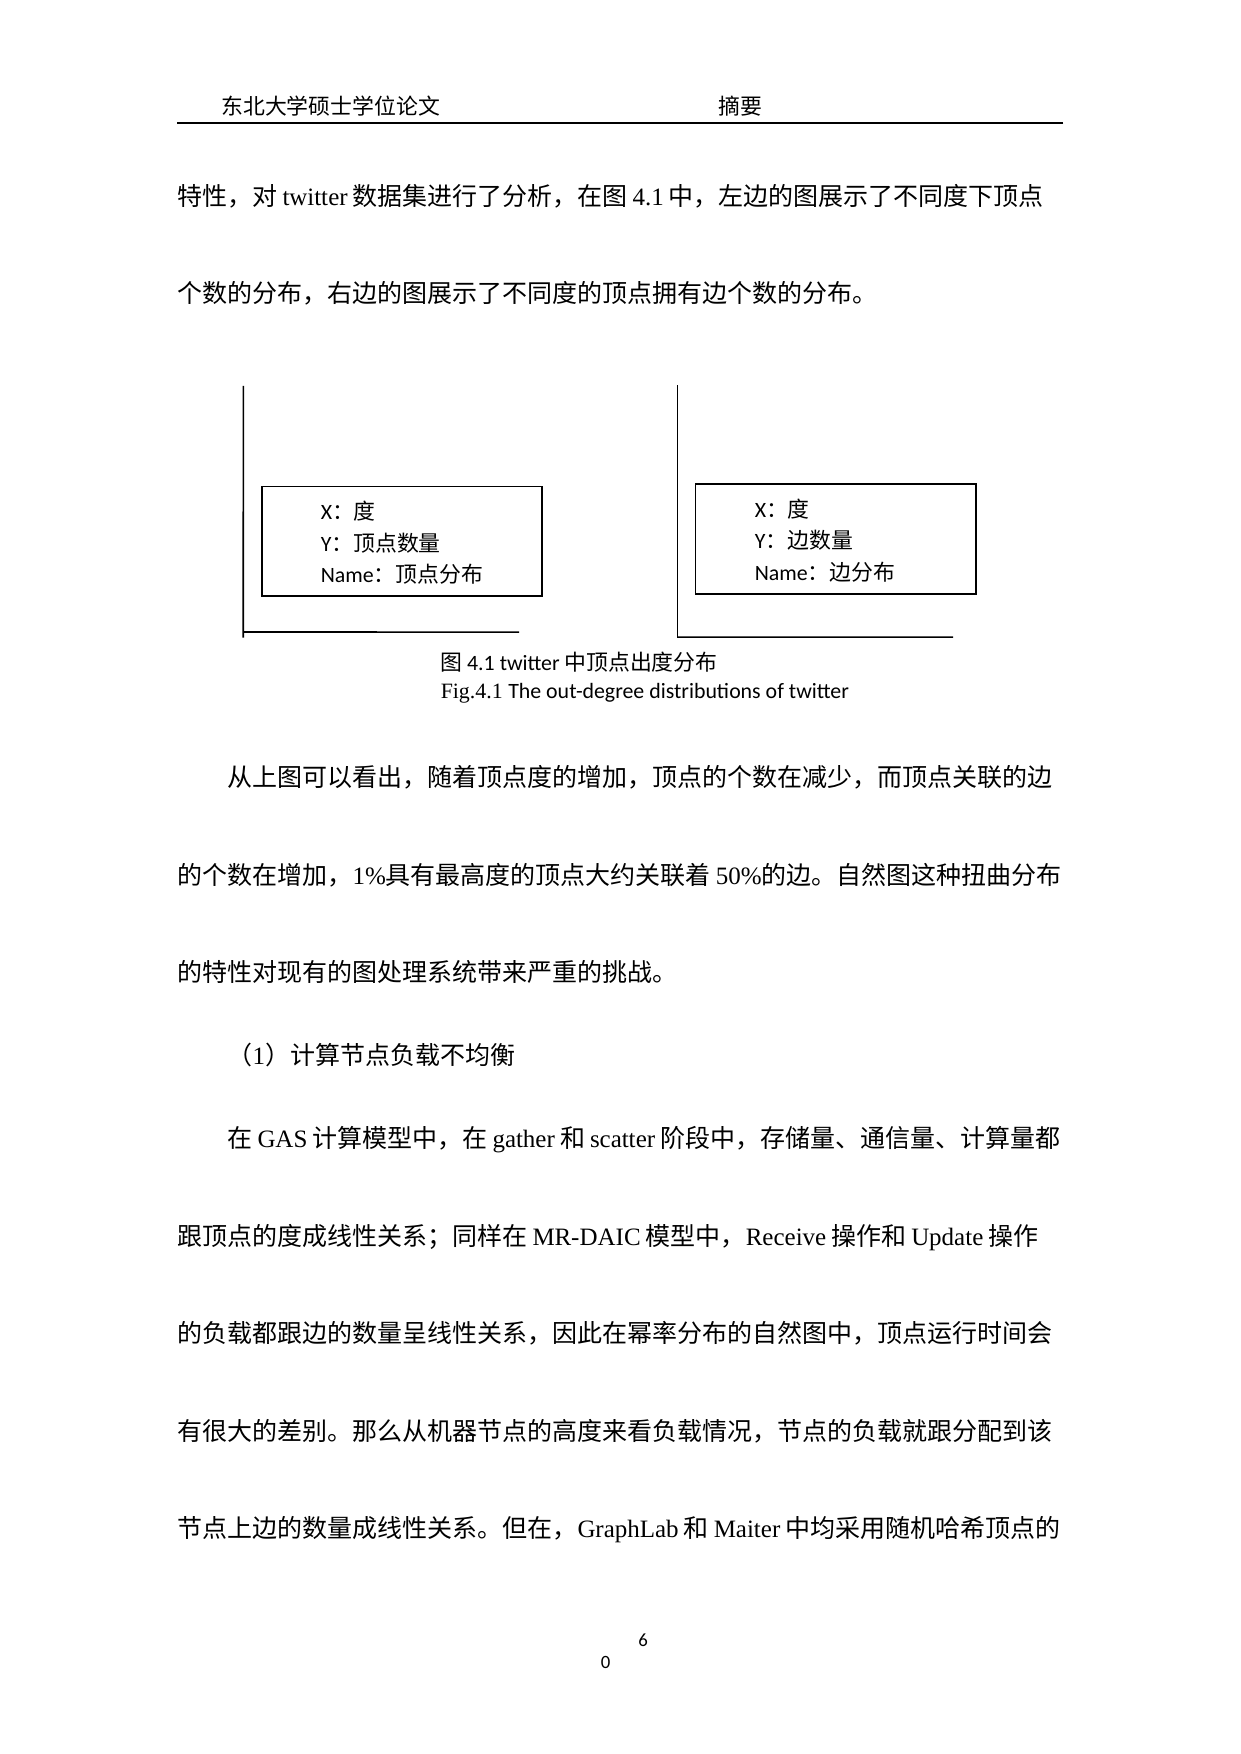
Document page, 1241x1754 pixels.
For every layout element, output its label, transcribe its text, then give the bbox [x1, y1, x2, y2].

text 从上图可以看出，随着顶点度的增加，顶点的个数在减少，而顶点关联的边的个数在增加，1%具有最高度的顶点大约关联着50%的边。自然图这种扭曲分布的特性对现有的图处理系统带来严重的挑战。 [177, 743, 1063, 1003]
text （1）计算节点负载不均衡 [177, 1021, 1063, 1086]
